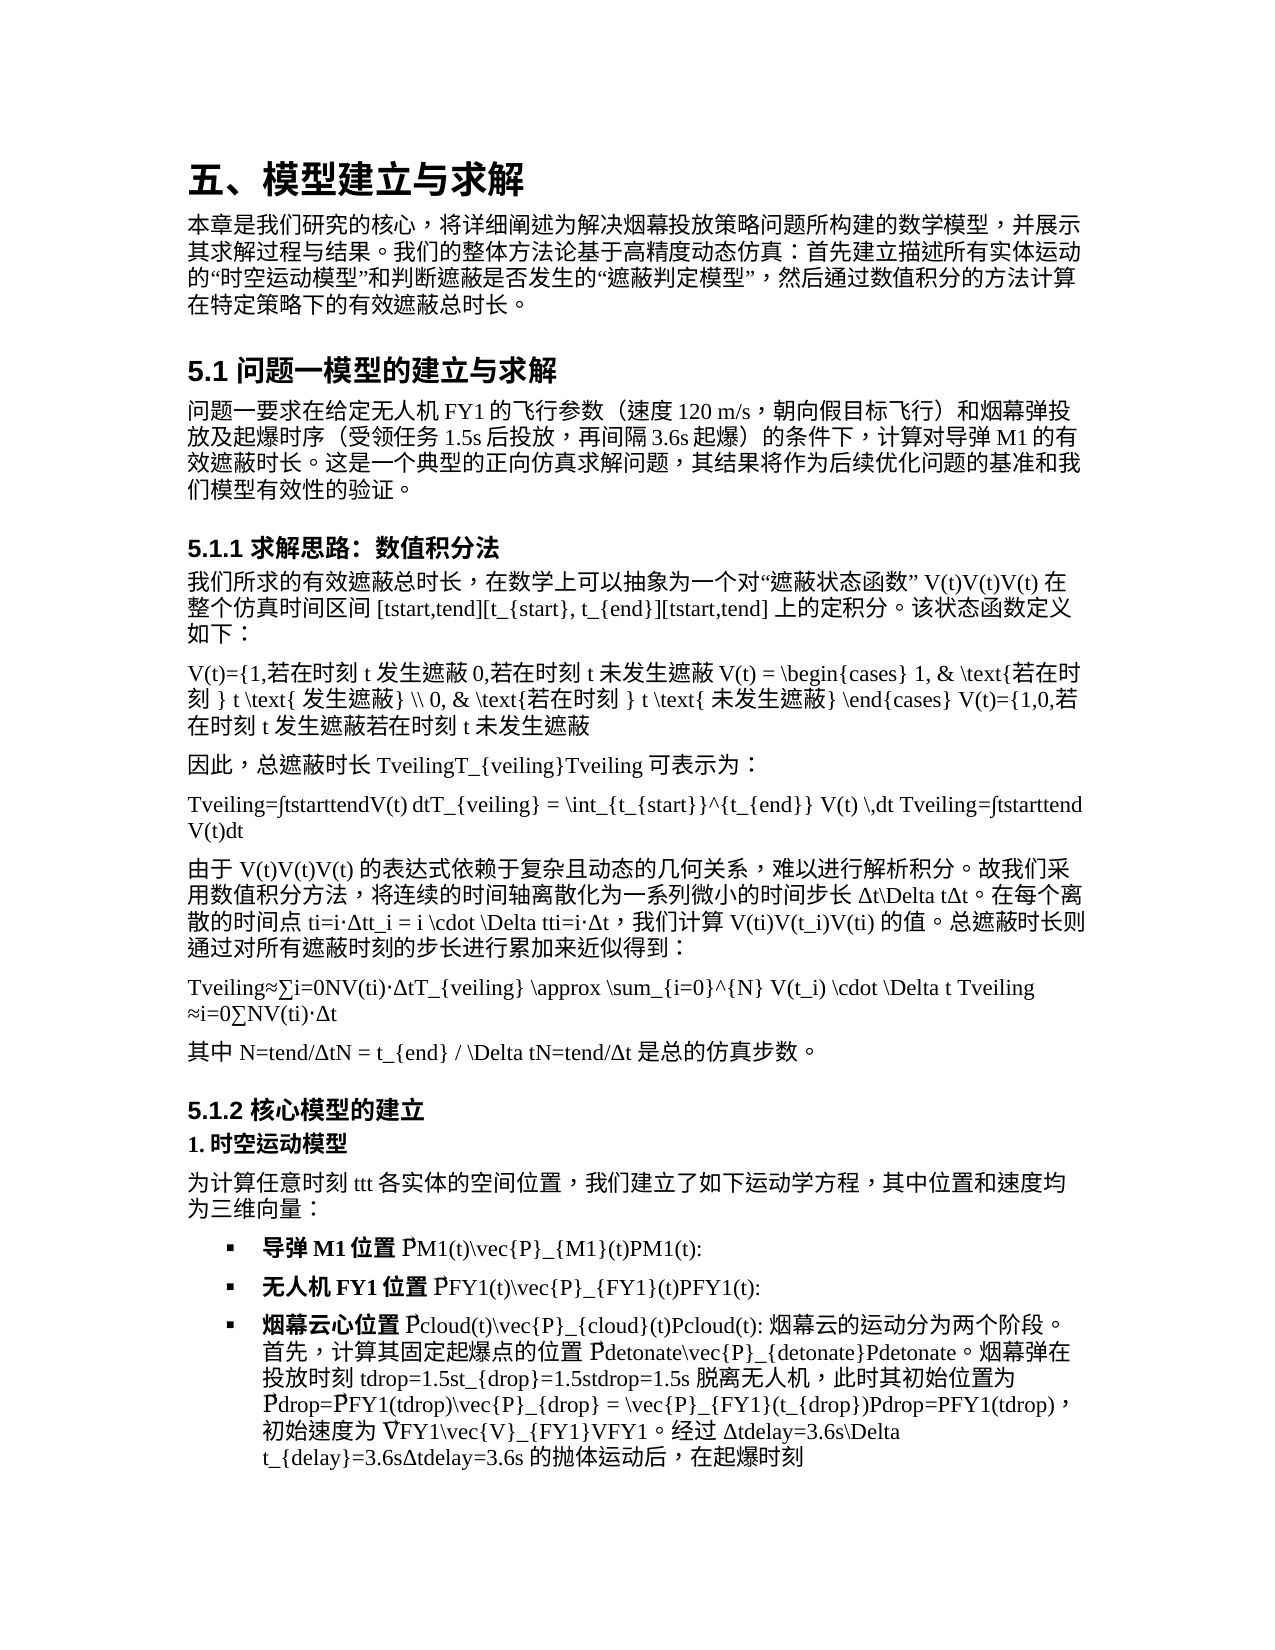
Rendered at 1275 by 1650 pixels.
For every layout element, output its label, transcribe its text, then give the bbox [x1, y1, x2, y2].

text Tveiling=∫tstarttendV(t) dtT_{veiling} = \int_{t_{start}}^{t_{end}} V(t) \,dt Tveiling​=∫tstart​tend​​V(t)dt [187, 791, 1087, 843]
subtitle 5.1.2 核心模型的建立 [187, 1090, 1087, 1127]
subtitle 5.1 问题一模型的建立与求解 [187, 347, 1087, 389]
text 因此，总遮蔽时长 TveilingT_{veiling}Tveiling​ 可表示为： [187, 752, 1087, 778]
list 导弹M1位置P⃗M1(t)\vec{P}_{M1}(t)PM1​(t): [225, 1235, 1087, 1261]
text 其中 N=tend/ΔtN = t_{end} / \Delta tN=tend​/Δt 是总的仿真步数。 [187, 1039, 1087, 1065]
text 1. 时空运动模型 [187, 1131, 1087, 1157]
text 本章是我们研究的核心，将详细阐述为解决烟幕投放策略问题所构建的数学模型，并展示其求解过程与结果。我们的整体方法论基于高精度动态仿真：首先建立描述所有实体运动的“时空运动模型”和判断遮蔽是否发生的“遮蔽判定模型”，然后通过数值积分的方法计算在特定策略下的有效遮蔽总时长。 [187, 213, 1087, 318]
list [225, 1312, 1087, 1471]
subtitle 5.1.1 求解思路：数值积分法 [187, 528, 1087, 564]
text 为计算任意时刻 ttt 各实体的空间位置，我们建立了如下运动学方程，其中位置和速度均为三维向量： [187, 1169, 1087, 1222]
text 由于 V(t)V(t)V(t) 的表达式依赖于复杂且动态的几何关系，难以进行解析积分。故我们采用数值积分方法，将连续的时间轴离散化为一系列微小的时间步长 Δt\Delta tΔt。在每个离散的时间点 ti=i⋅Δtt_i = i \cdot \Delta tti​=i⋅Δt，我们计算 V(ti)V(t_i)V(ti​) 的值。总遮蔽时长则通过对所有遮蔽时刻的步长进行累加来近似得到： [187, 856, 1087, 961]
subtitle 五、模型建立与求解 [187, 150, 1087, 204]
text Tveiling≈∑i=0NV(ti)⋅ΔtT_{veiling} \approx \sum_{i=0}^{N} V(t_i) \cdot \Delta t Tveiling​≈i=0∑N​V(ti​)⋅Δt [187, 974, 1087, 1026]
text V(t)={1,若在时刻 t 发生遮蔽0,若在时刻 t 未发生遮蔽V(t) = \begin{cases} 1, & \text{若在时刻 } t \text{ 发生遮蔽} \\ 0, & \text{若在时刻 } t \text{ 未发生遮蔽} \end{cases} V(t)={1,0,​若在时刻 t 发生遮蔽若在时刻 t 未发生遮蔽​ [187, 660, 1087, 739]
text 问题一要求在给定无人机FY1的飞行参数（速度120 m/s，朝向假目标飞行）和烟幕弹投放及起爆时序（受领任务1.5s后投放，再间隔3.6s起爆）的条件下，计算对导弹M1的有效遮蔽时长。这是一个典型的正向仿真求解问题，其结果将作为后续优化问题的基准和我们模型有效性的验证。 [187, 398, 1087, 503]
list 无人机FY1位置P⃗FY1(t)\vec{P}_{FY1}(t)PFY1​(t): [225, 1274, 1087, 1300]
text 我们所求的有效遮蔽总时长，在数学上可以抽象为一个对“遮蔽状态函数” V(t)V(t)V(t) 在整个仿真时间区间 [tstart,tend][t_{start}, t_{end}][tstart​,tend​] 上的定积分。该状态函数定义如下： [187, 569, 1087, 648]
